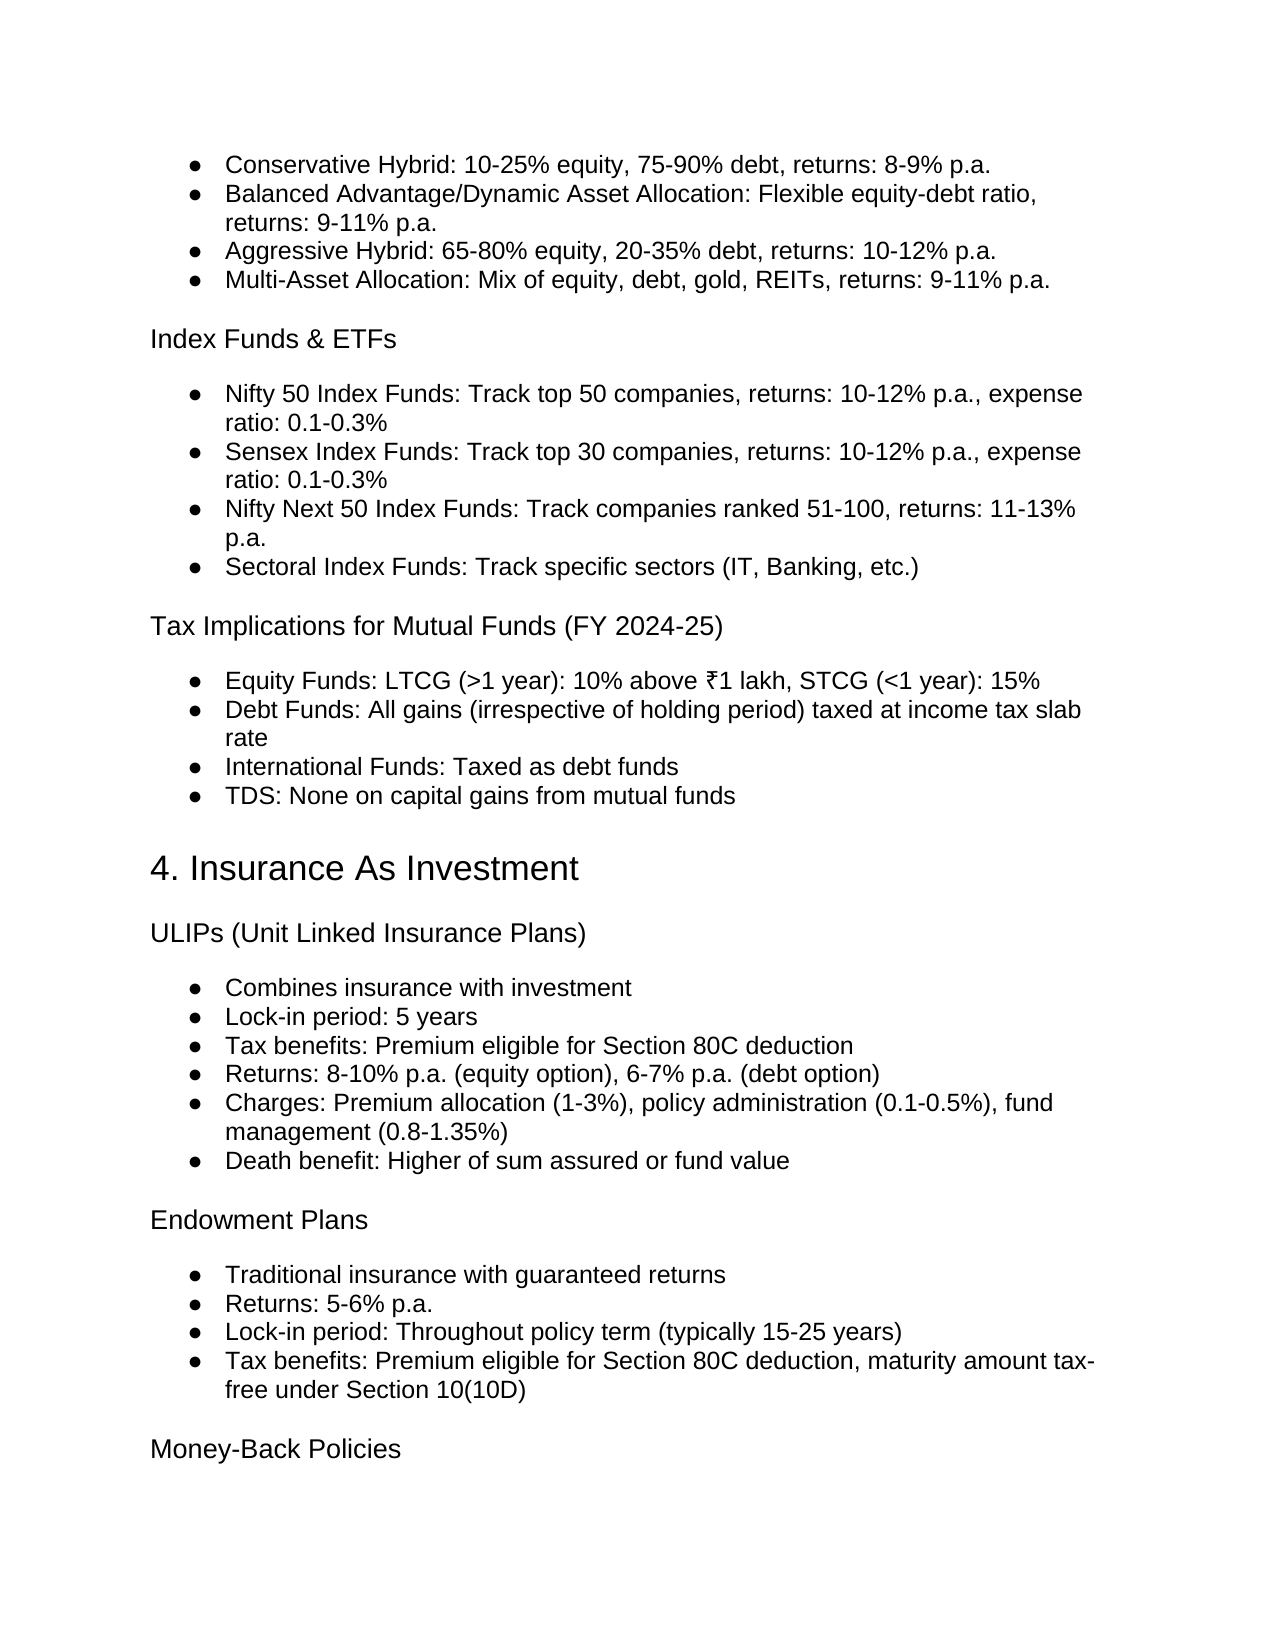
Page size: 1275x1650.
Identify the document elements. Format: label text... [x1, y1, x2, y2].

subtitle ULIPs (Unit Linked Insurance Plans) [150, 917, 1125, 948]
list Conservative Hybrid: 10-25% equity, 75-90% debt, returns: 8-9% p.a. [187, 150, 1125, 179]
subtitle 4. Insurance As Investment [150, 847, 1125, 888]
list Charges: Premium allocation (1-3%), policy administration (0.1-0.5%), fund management (0.8-1.35%) [187, 1088, 1125, 1146]
list Returns: 5-6% p.a. [187, 1289, 1125, 1317]
list Balanced Advantage/Dynamic Asset Allocation: Flexible equity-debt ratio, returns: 9-11% p.a. [187, 179, 1125, 236]
list Sectoral Index Funds: Track specific sectors (IT, Banking, etc.) [187, 552, 1125, 580]
list Traditional insurance with guaranteed returns [187, 1260, 1125, 1289]
list Debt Funds: All gains (irrespective of holding period) taxed at income tax slab rate [187, 694, 1125, 752]
list Multi-Asset Allocation: Mix of equity, debt, gold, REITs, returns: 9-11% p.a. [187, 265, 1125, 294]
list Tax benefits: Premium eligible for Section 80C deduction [187, 1031, 1125, 1059]
list International Funds: Taxed as debt funds [187, 752, 1125, 781]
subtitle Tax Implications for Mutual Funds (FY 2024-25) [150, 609, 1125, 641]
list Death benefit: Higher of sum assured or fund value [187, 1146, 1125, 1174]
list Tax benefits: Premium eligible for Section 80C deduction, maturity amount tax-free under Section 10(10D) [187, 1346, 1125, 1404]
list Lock-in period: 5 years [187, 1002, 1125, 1031]
subtitle Endowment Plans [150, 1204, 1125, 1235]
list Lock-in period: Throughout policy term (typically 15-25 years) [187, 1317, 1125, 1346]
list Combines insurance with investment [187, 973, 1125, 1002]
list Sensex Index Funds: Track top 30 companies, returns: 10-12% p.a., expense ratio: 0.1-0.3% [187, 437, 1125, 494]
list Returns: 8-10% p.a. (equity option), 6-7% p.a. (debt option) [187, 1059, 1125, 1088]
list Aggressive Hybrid: 65-80% equity, 20-35% debt, returns: 10-12% p.a. [187, 236, 1125, 265]
list Equity Funds: LTCG (>1 year): 10% above ₹1 lakh, STCG (<1 year): 15% [187, 666, 1125, 694]
subtitle Money-Back Policies [150, 1433, 1125, 1464]
list TDS: None on capital gains from mutual funds [187, 781, 1125, 809]
subtitle Index Funds & ETFs [150, 323, 1125, 354]
list Nifty Next 50 Index Funds: Track companies ranked 51-100, returns: 11-13% p.a. [187, 494, 1125, 552]
list Nifty 50 Index Funds: Track top 50 companies, returns: 10-12% p.a., expense ratio: 0.1-0.3% [187, 379, 1125, 437]
